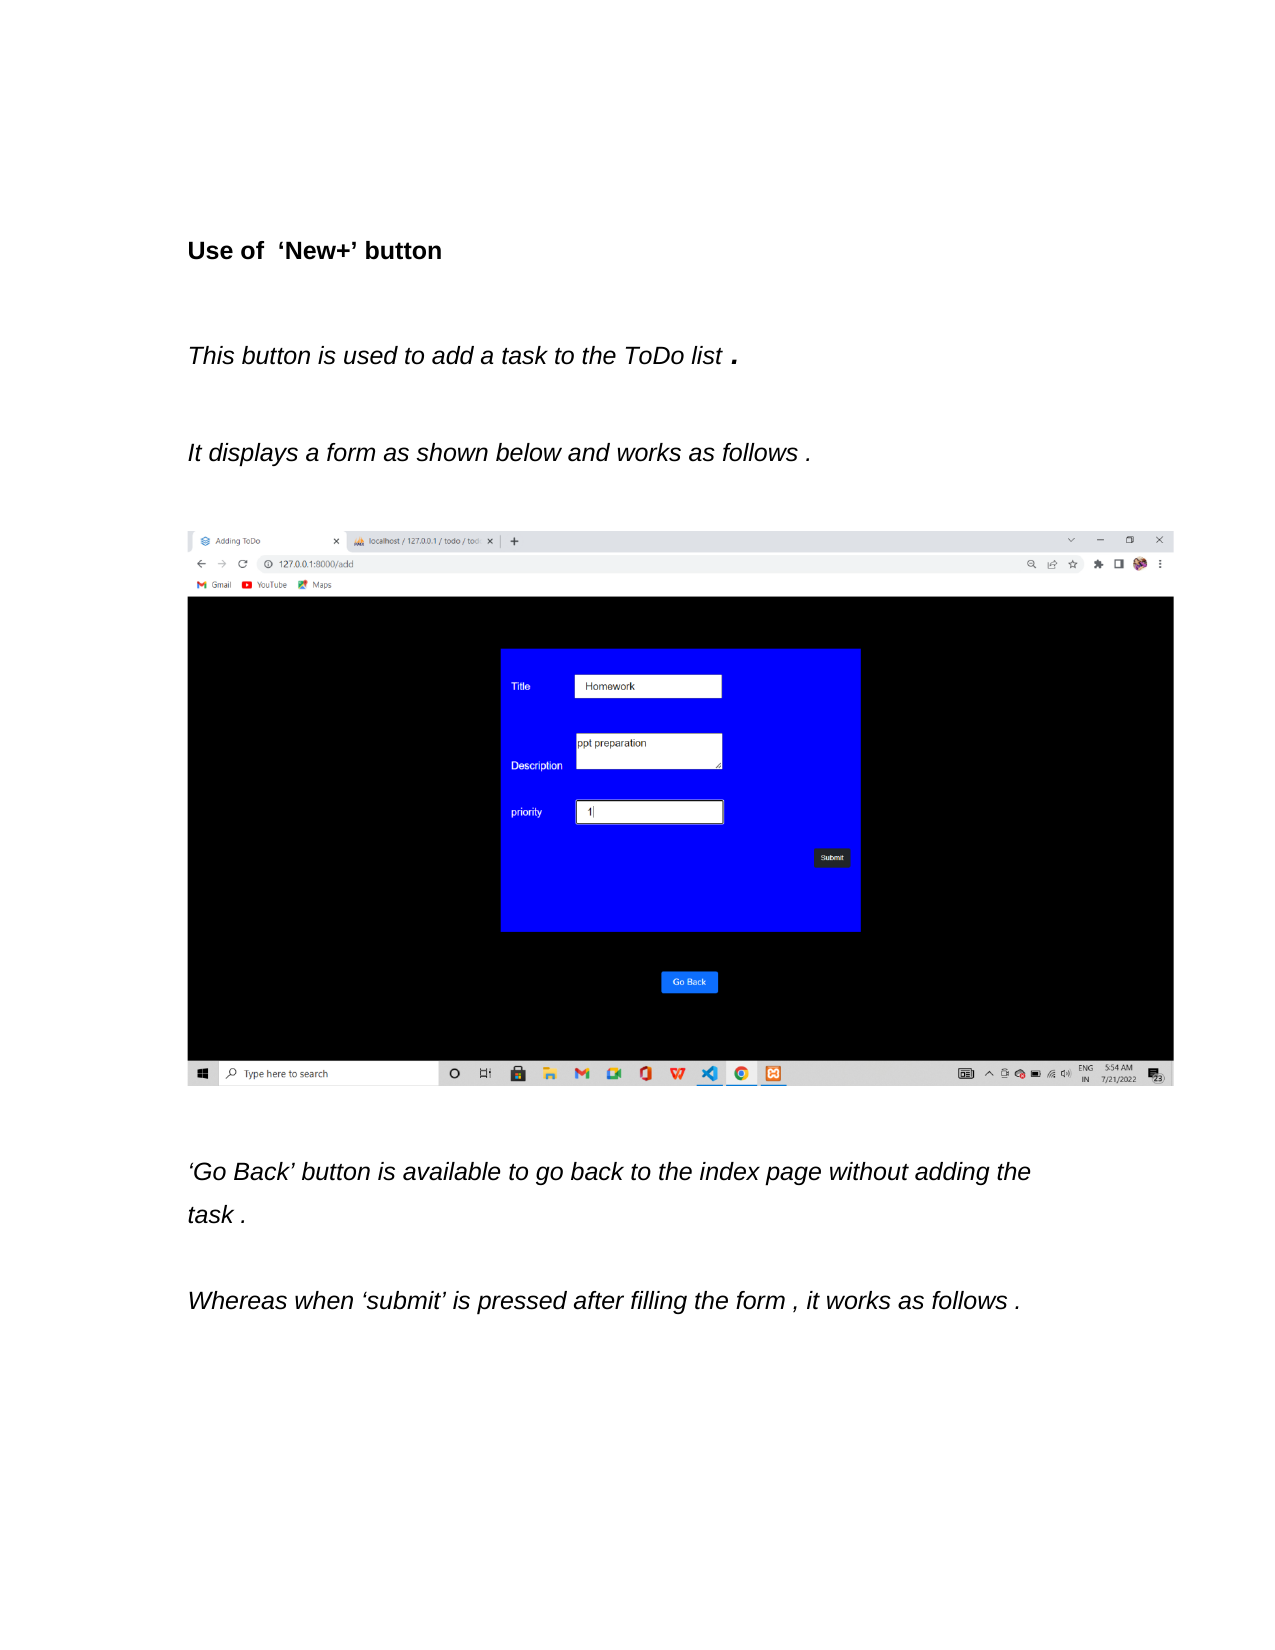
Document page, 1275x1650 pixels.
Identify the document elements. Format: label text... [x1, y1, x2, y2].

text Whereas when ‘submit’ is pressed after filling the form , it works as follows . [187, 1286, 1087, 1315]
picture [187, 531, 1174, 1086]
text It displays a form as shown below and works as follows . [187, 438, 1087, 466]
text Use of ‘New+’ button [187, 236, 1087, 265]
text ‘Go Back’ button is available to go back to the index page without adding the task . [187, 1157, 1087, 1228]
text This button is used to add a task to the ToDo list . [187, 337, 1087, 371]
